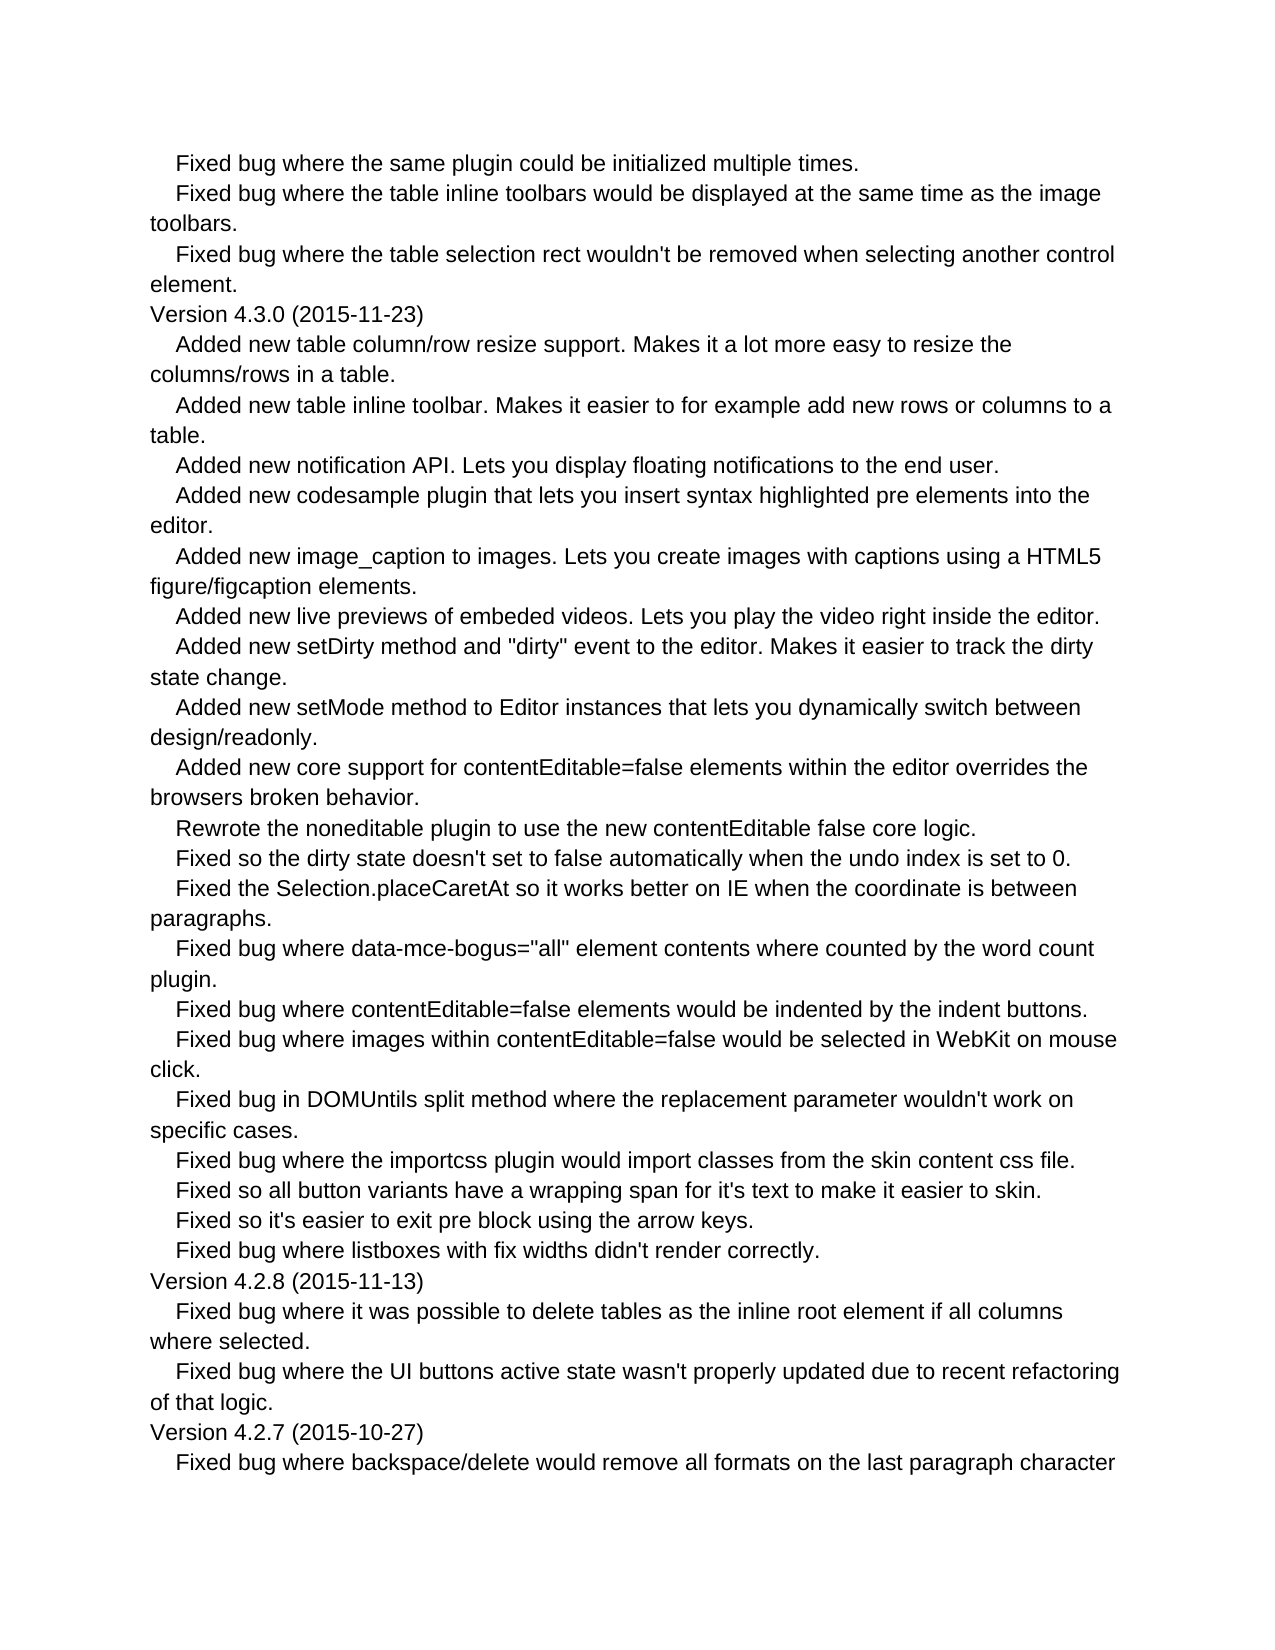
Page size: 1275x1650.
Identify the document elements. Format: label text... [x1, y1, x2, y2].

text Fixed bug where contentEditable=false elements would be indented by the indent buttons. [150, 996, 1125, 1022]
text Fixed bug where the table selection rect wouldn't be removed when selecting another control element. [150, 241, 1125, 297]
text Fixed bug where the importcss plugin would import classes from the skin content css file. [150, 1147, 1125, 1173]
text Fixed bug where it was possible to delete tables as the inline root element if all columns where selected. [150, 1298, 1125, 1354]
text Added new codesample plugin that lets you insert syntax highlighted pre elements into the editor. [150, 482, 1125, 539]
text Fixed bug in DOMUntils split method where the replacement parameter wouldn't work on specific cases. [150, 1086, 1125, 1143]
text Fixed so the dirty state doesn't set to false automatically when the undo index is set to 0. [150, 845, 1125, 871]
text Version 4.3.0 (2015-11-23) [150, 301, 1125, 327]
text Fixed bug where listboxes with fix widths didn't render correctly. [150, 1237, 1125, 1264]
text Added new setMode method to Editor instances that lets you dynamically switch between design/readonly. [150, 694, 1125, 750]
text Added new table column/row resize support. Makes it a lot more easy to resize the columns/rows in a table. [150, 331, 1125, 388]
text Added new table inline toolbar. Makes it easier to for example add new rows or columns to a table. [150, 392, 1125, 448]
text Added new image_caption to images. Lets you create images with captions using a HTML5 figure/figcaption elements. [150, 543, 1125, 599]
text Fixed so it's easier to exit pre block using the arrow keys. [150, 1207, 1125, 1234]
text Fixed bug where images within contentEditable=false would be selected in WebKit on mouse click. [150, 1026, 1125, 1083]
text Version 4.2.7 (2015-10-27) [150, 1419, 1125, 1445]
text Added new notification API. Lets you display floating notifications to the end user. [150, 452, 1125, 478]
text Version 4.2.8 (2015-11-13) [150, 1268, 1125, 1294]
text Rewrote the noneditable plugin to use the new contentEditable false core logic. [150, 814, 1125, 841]
text Fixed the Selection.placeCaretAt so it works better on IE when the coordinate is between paragraphs. [150, 875, 1125, 932]
text Fixed bug where the same plugin could be initialized multiple times. [150, 150, 1125, 176]
text Fixed so all button variants have a wrapping span for it's text to make it easier to skin. [150, 1177, 1125, 1203]
text Fixed bug where the table inline toolbars would be displayed at the same time as the image toolbars. [150, 180, 1125, 237]
text Fixed bug where data-mce-bogus="all" element contents where counted by the word count plugin. [150, 935, 1125, 992]
text Added new setDirty method and "dirty" event to the editor. Makes it easier to track the dirty state change. [150, 633, 1125, 690]
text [150, 1449, 1125, 1475]
text Fixed bug where the UI buttons active state wasn't properly updated due to recent refactoring of that logic. [150, 1358, 1125, 1415]
text Added new core support for contentEditable=false elements within the editor overrides the browsers broken behavior. [150, 754, 1125, 811]
text Added new live previews of embeded videos. Lets you play the video right inside the editor. [150, 603, 1125, 629]
